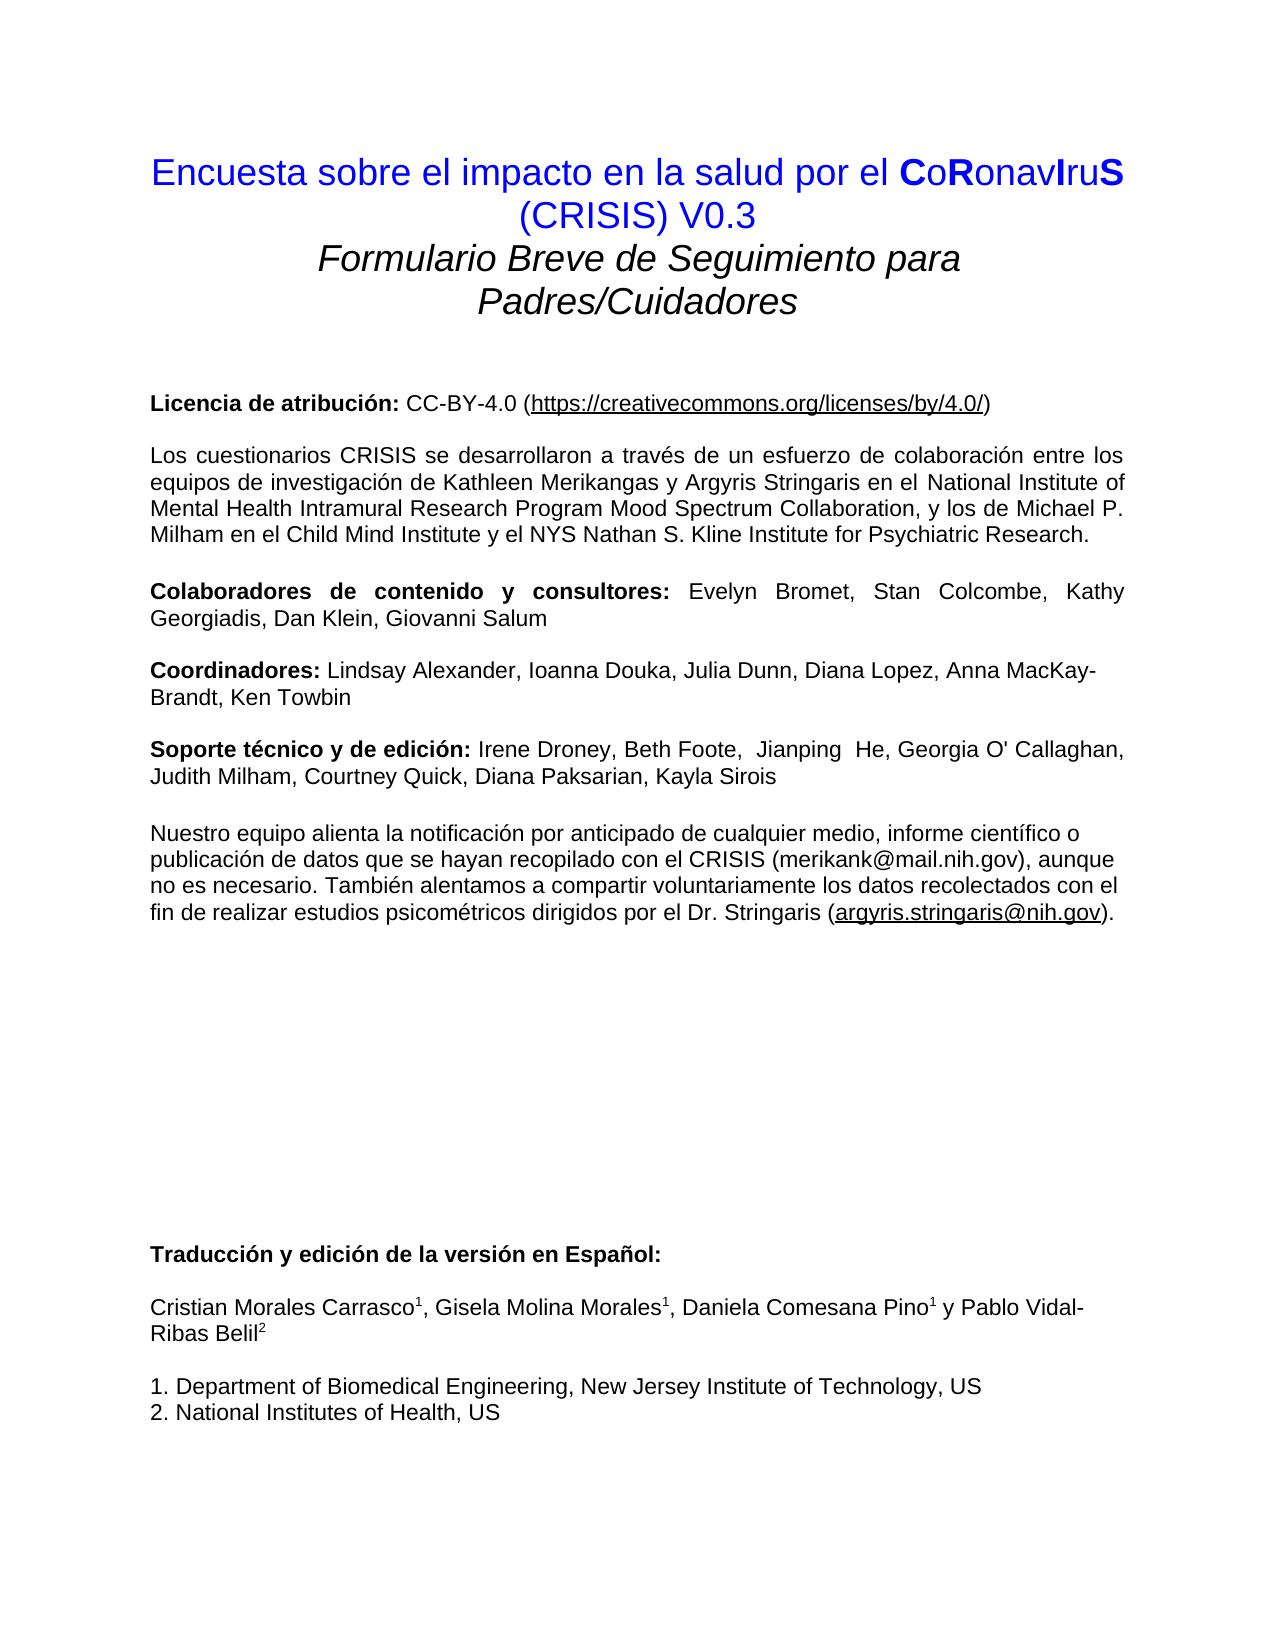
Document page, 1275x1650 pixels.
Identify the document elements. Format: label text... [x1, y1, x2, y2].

text Encuesta sobre el impacto en la salud por el CoRonavIruS (CRISIS) V0.3 [150, 150, 1125, 236]
text Colaboradores de contenido y consultores: Evelyn Bromet, Stan Colcombe, Kathy Georgiadis, Dan Klein, Giovanni Salum [150, 578, 1125, 631]
text Nuestro equipo alienta la notificación por anticipado de cualquier medio, informe científico o publicación de datos que se hayan recopilado con el CRISIS (merikank@mail.nih.gov), aunque no es necesario. También alentamos a compartir voluntariamente los datos recolectados con el fin de realizar estudios psicométricos dirigidos por el Dr. Stringaris (argyris.stringaris@nih.gov). [150, 819, 1125, 925]
text 2. National Institutes of Health, US [150, 1399, 1125, 1426]
text Licencia de atribución: CC-BY-4.0 (https://creativecommons.org/licenses/by/4.0/) [150, 389, 1125, 416]
text Formulario Breve de Seguimiento para Padres/Cuidadores [150, 236, 1125, 322]
text 1. Department of Biomedical Engineering, New Jersey Institute of Technology, US [150, 1373, 1125, 1399]
text Traducción y edición de la versión en Español: [150, 1241, 1125, 1268]
text Coordinadores: Lindsay Alexander, Ioanna Douka, Julia Dunn, Diana Lopez, Anna MacKay-Brandt, Ken Towbin [150, 657, 1125, 710]
text Los cuestionarios CRISIS se desarrollaron a través de un esfuerzo de colaboración entre los equipos de investigación de Kathleen Merikangas y Argyris Stringaris en el National Institute of Mental Health Intramural Research Program Mood Spectrum Collaboration, y los de Michael P. Milham en el Child Mind Institute y el NYS Nathan S. Kline Institute for Psychiatric Research. [150, 442, 1125, 548]
text Soporte técnico y de edición: Irene Droney, Beth Foote, Jianping He, Georgia O' Callaghan, Judith Milham, Courtney Quick, Diana Paksarian, Kayla Sirois [150, 736, 1125, 789]
text Cristian Morales Carrasco1, Gisela Molina Morales1, Daniela Comesana Pino1 y Pablo Vidal-Ribas Belil2 [150, 1294, 1125, 1347]
